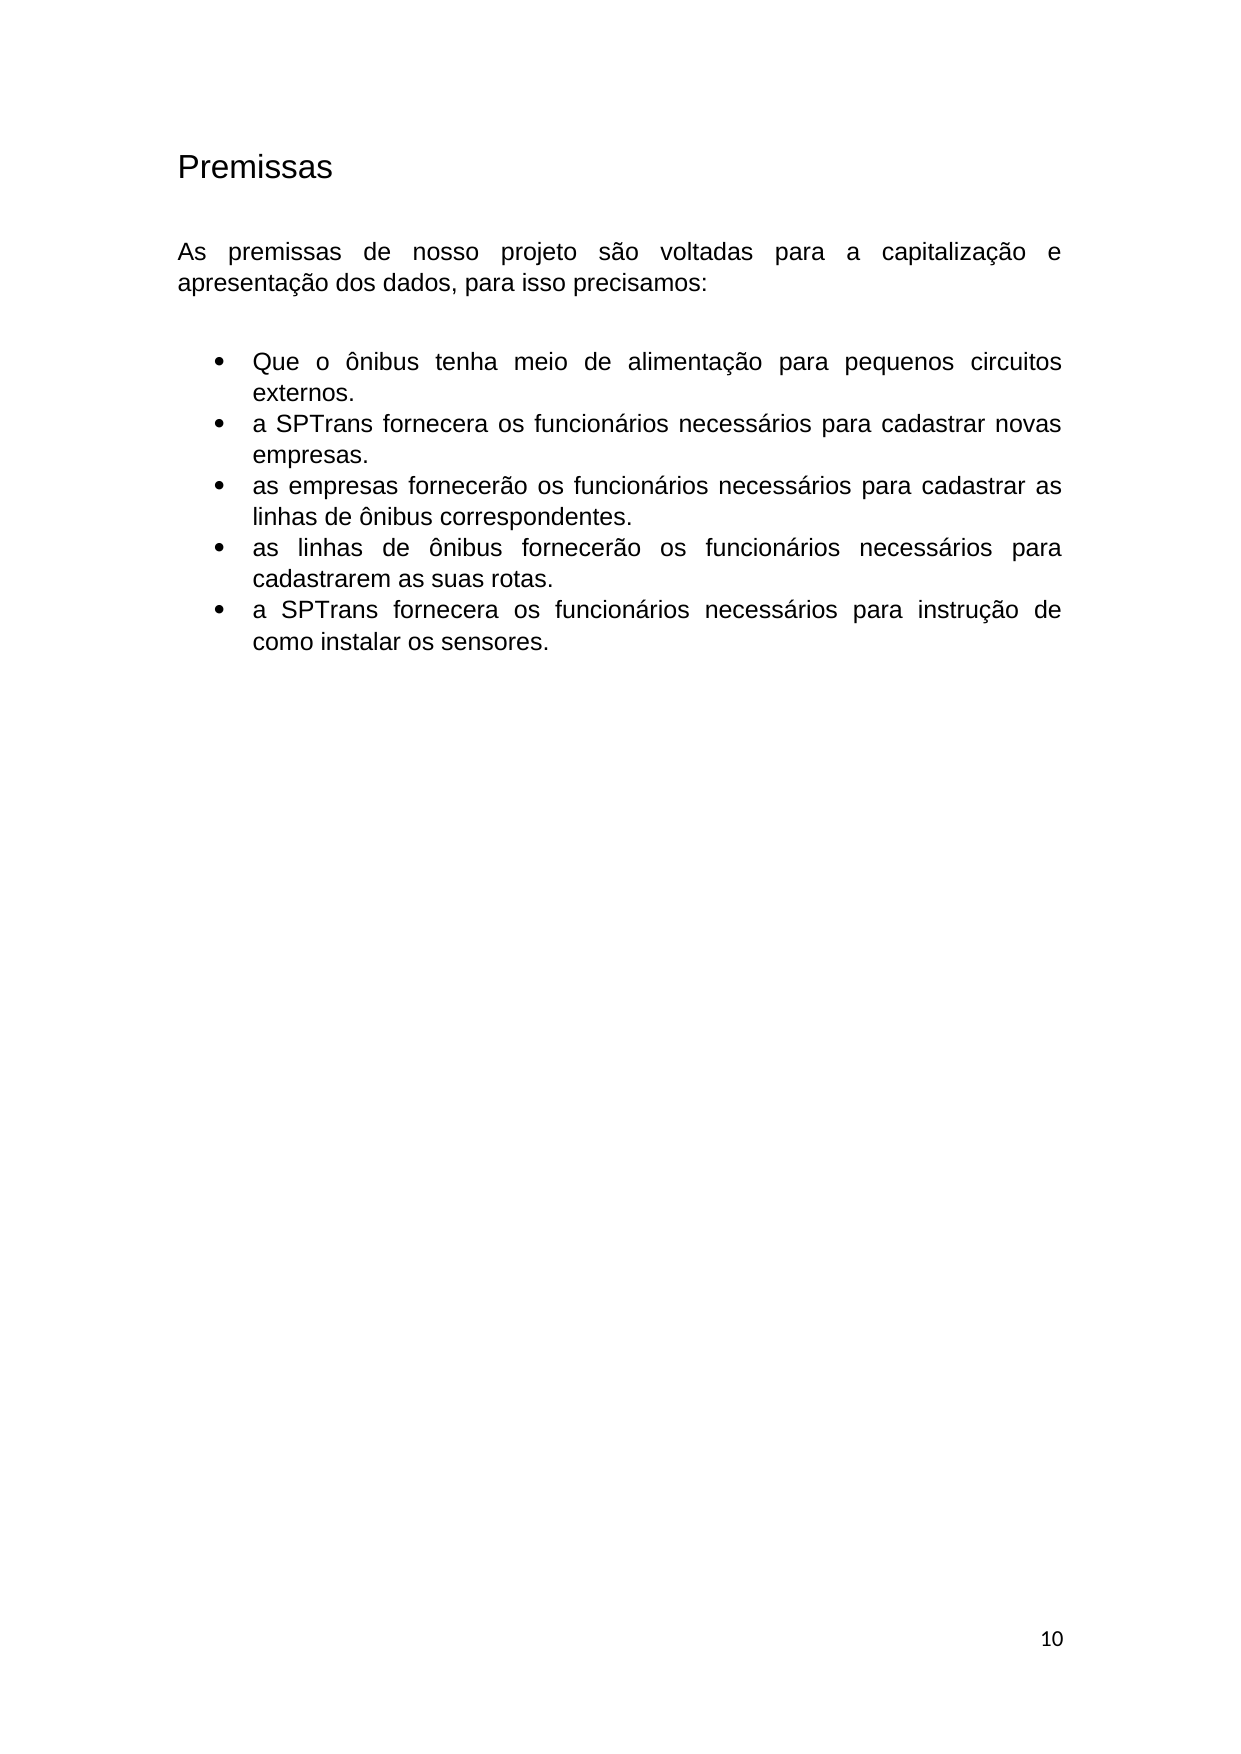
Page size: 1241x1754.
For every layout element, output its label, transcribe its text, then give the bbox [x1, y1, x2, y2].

text As premissas de nosso projeto são voltadas para a capitalização e apresentação dos dados, para isso precisamos: [177, 237, 1063, 297]
subtitle Premissas [177, 148, 1063, 186]
list Que o ônibus tenha meio de alimentação para pequenos circuitos externos. [215, 347, 1063, 406]
list as empresas fornecerão os funcionários necessários para cadastrar as linhas de ônibus correspondentes. [215, 471, 1063, 531]
list as linhas de ônibus fornecerão os funcionários necessários para cadastrarem as suas rotas. [215, 533, 1063, 593]
list a SPTrans fornecera os funcionários necessários para instrução de como instalar os sensores. [215, 595, 1063, 655]
list a SPTrans fornecera os funcionários necessários para cadastrar novas empresas. [215, 409, 1063, 469]
